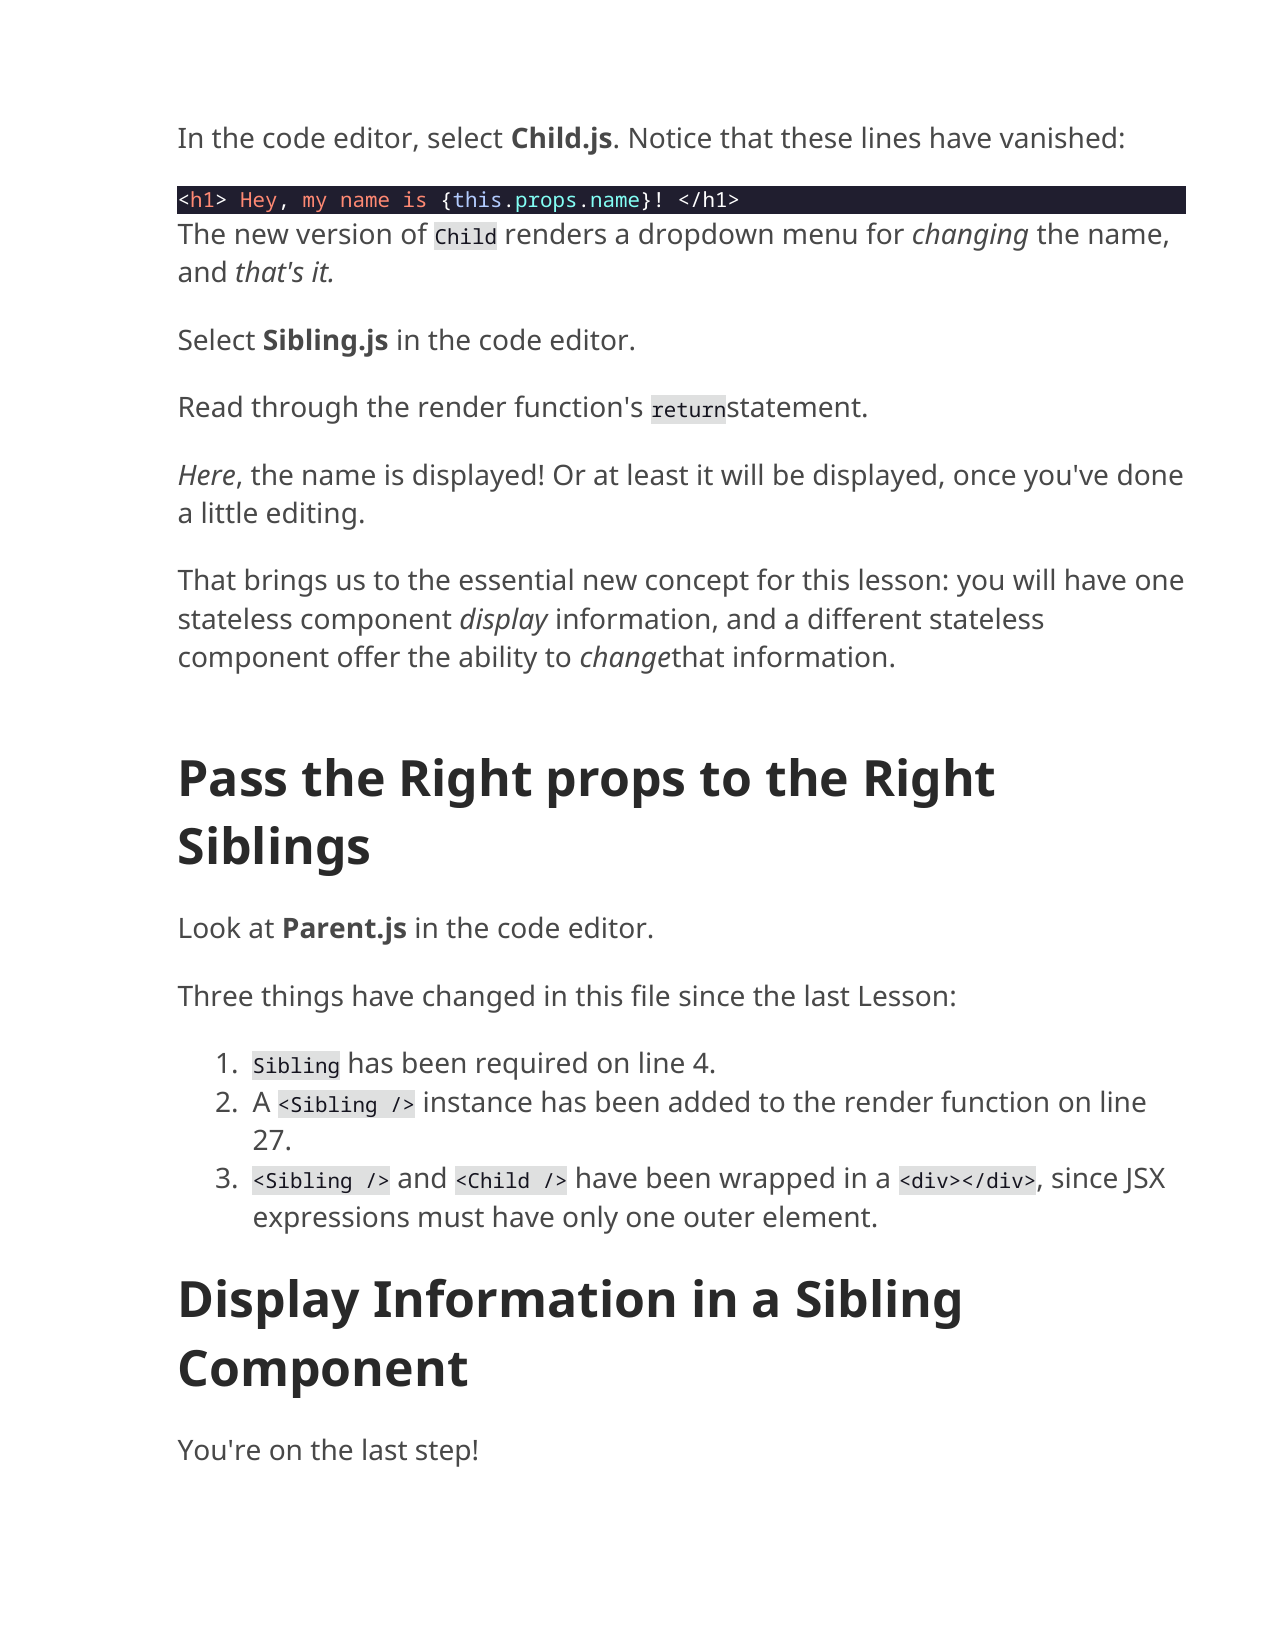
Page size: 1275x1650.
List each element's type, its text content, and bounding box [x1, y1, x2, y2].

text In the code editor, select Child.js. Notice that these lines have vanished: [177, 118, 1186, 156]
text Pass the Right props to the Right Siblings [177, 743, 1186, 879]
text Read through the render function's returnstatement. [177, 387, 1186, 426]
text Select Sibling.js in the code editor. [177, 320, 1186, 358]
text That brings us to the essential new concept for this lesson: you will have one stateless component display information, and a different stateless component offer the ability to changethat information. [177, 561, 1186, 676]
text <h1> Hey, my name is {this.props.name}! </h1> [177, 186, 1186, 214]
text Here, the name is displayed! Or at least it will be displayed, once you've done a little editing. [177, 455, 1186, 532]
subtitle Display Information in a Sibling Component [177, 1264, 1186, 1401]
text Three things have changed in this file since the last Lesson: [177, 976, 1186, 1014]
text You're on the last step! [177, 1430, 1186, 1468]
list <Sibling /> and <Child /> have been wrapped in a <div></div>, since JSX expressions must have only one outer element. [215, 1159, 1186, 1235]
text Look at Parent.js in the code editor. [177, 909, 1186, 947]
list Sibling has been required on line 4. [215, 1044, 1186, 1082]
list A <Sibling /> instance has been added to the render function on line 27. [215, 1082, 1186, 1159]
text The new version of Child renders a dropdown menu for changing the name, and that's it. [177, 214, 1186, 291]
